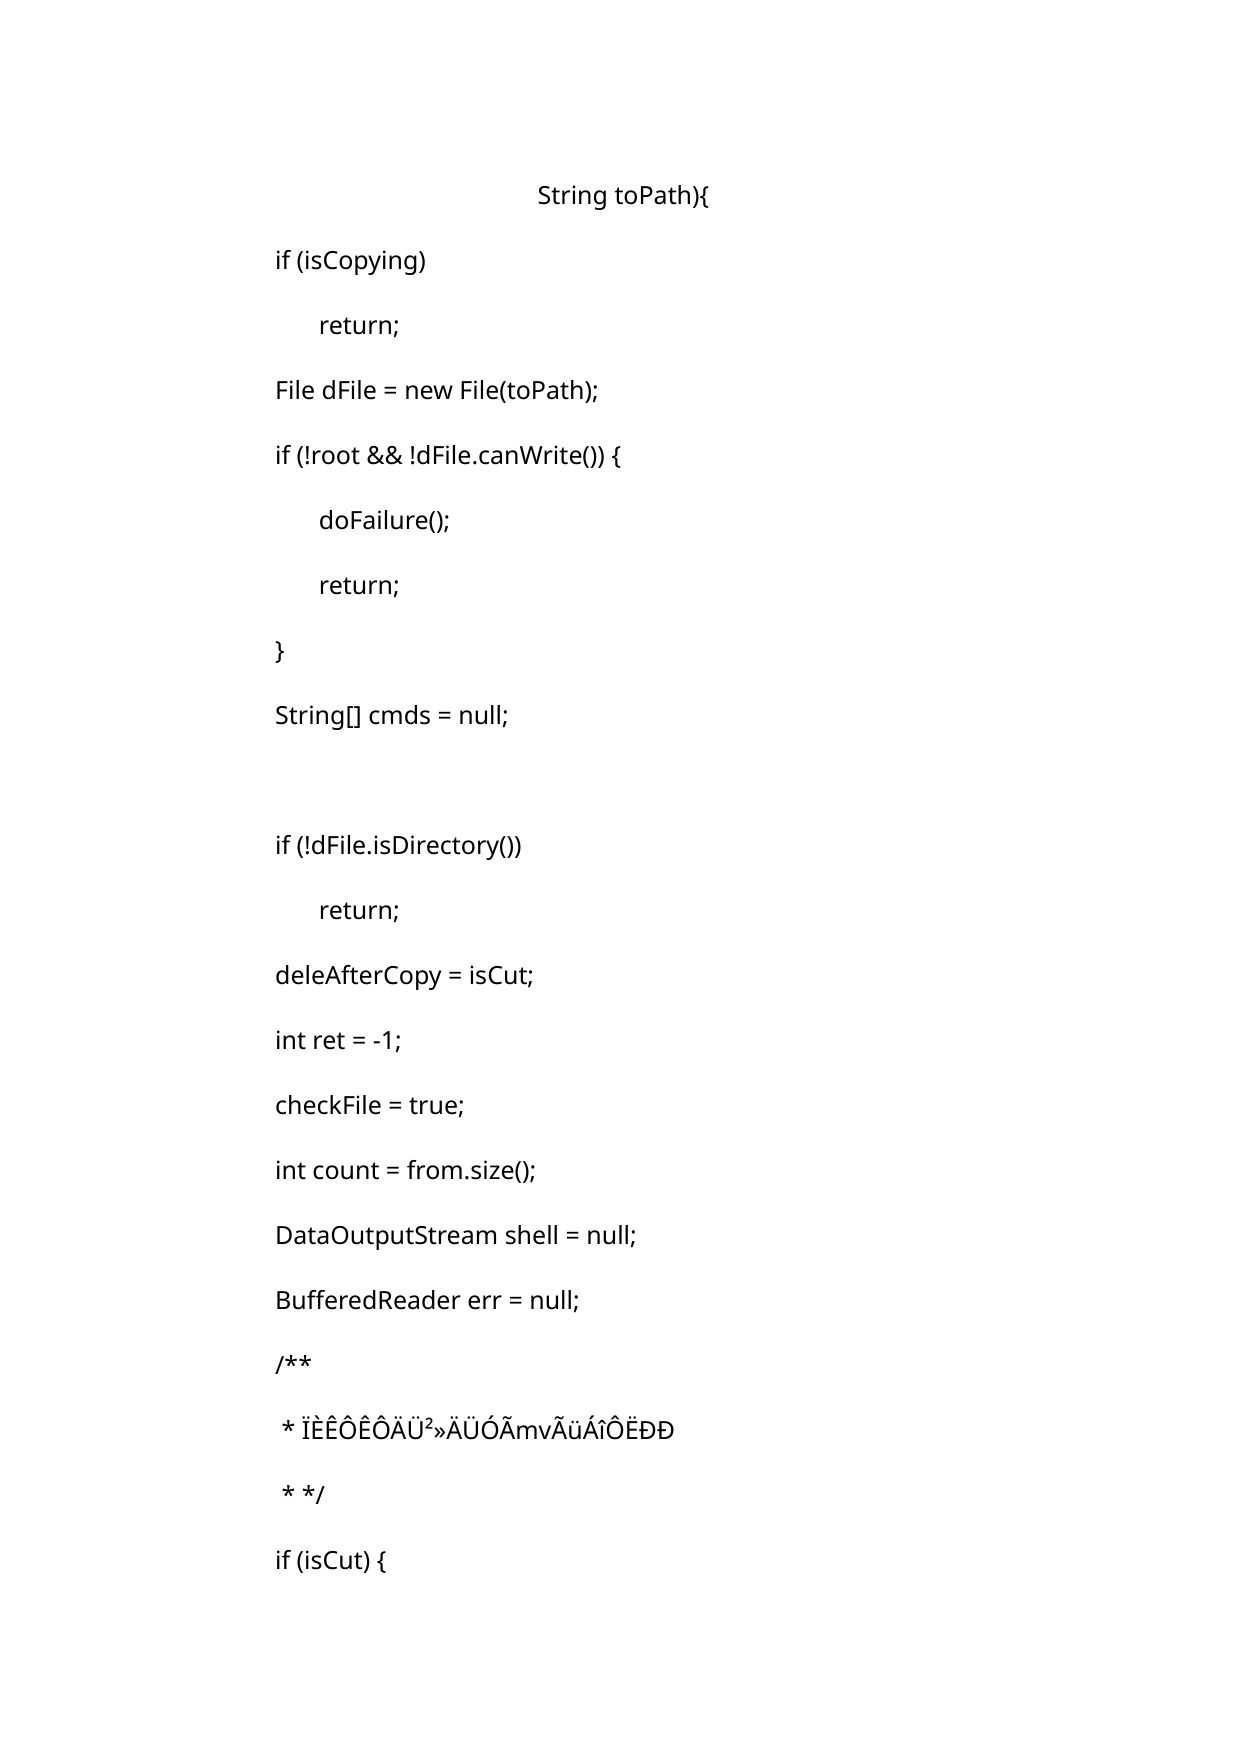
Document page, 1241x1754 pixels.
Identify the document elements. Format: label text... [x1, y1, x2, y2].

text return; [187, 877, 1053, 942]
text doFailure(); [187, 487, 1053, 552]
text BufferedReader err = null; [187, 1267, 1053, 1332]
text return; [187, 552, 1053, 617]
text if (isCopying) [187, 227, 1053, 292]
text return; [187, 292, 1053, 357]
text File dFile = new File(toPath); [187, 357, 1053, 422]
text if (!root && !dFile.canWrite()) { [187, 422, 1053, 487]
text checkFile = true; [187, 1072, 1053, 1137]
text DataOutputStream shell = null; [187, 1202, 1053, 1267]
text String toPath){ [187, 162, 1053, 227]
text int ret = -1; [187, 1007, 1053, 1072]
text deleAfterCopy = isCut; [187, 942, 1053, 1007]
text String[] cmds = null; [187, 682, 1053, 747]
text * */ [187, 1462, 1053, 1527]
text if (isCut) { [187, 1527, 1053, 1592]
text * ÏÈÊÔÊÔÄÜ²»ÄÜÓÃmvÃüÁîÔËÐÐ [187, 1397, 1053, 1462]
text /** [187, 1332, 1053, 1397]
text int count = from.size(); [187, 1137, 1053, 1202]
text if (!dFile.isDirectory()) [187, 812, 1053, 877]
text } [187, 617, 1053, 682]
